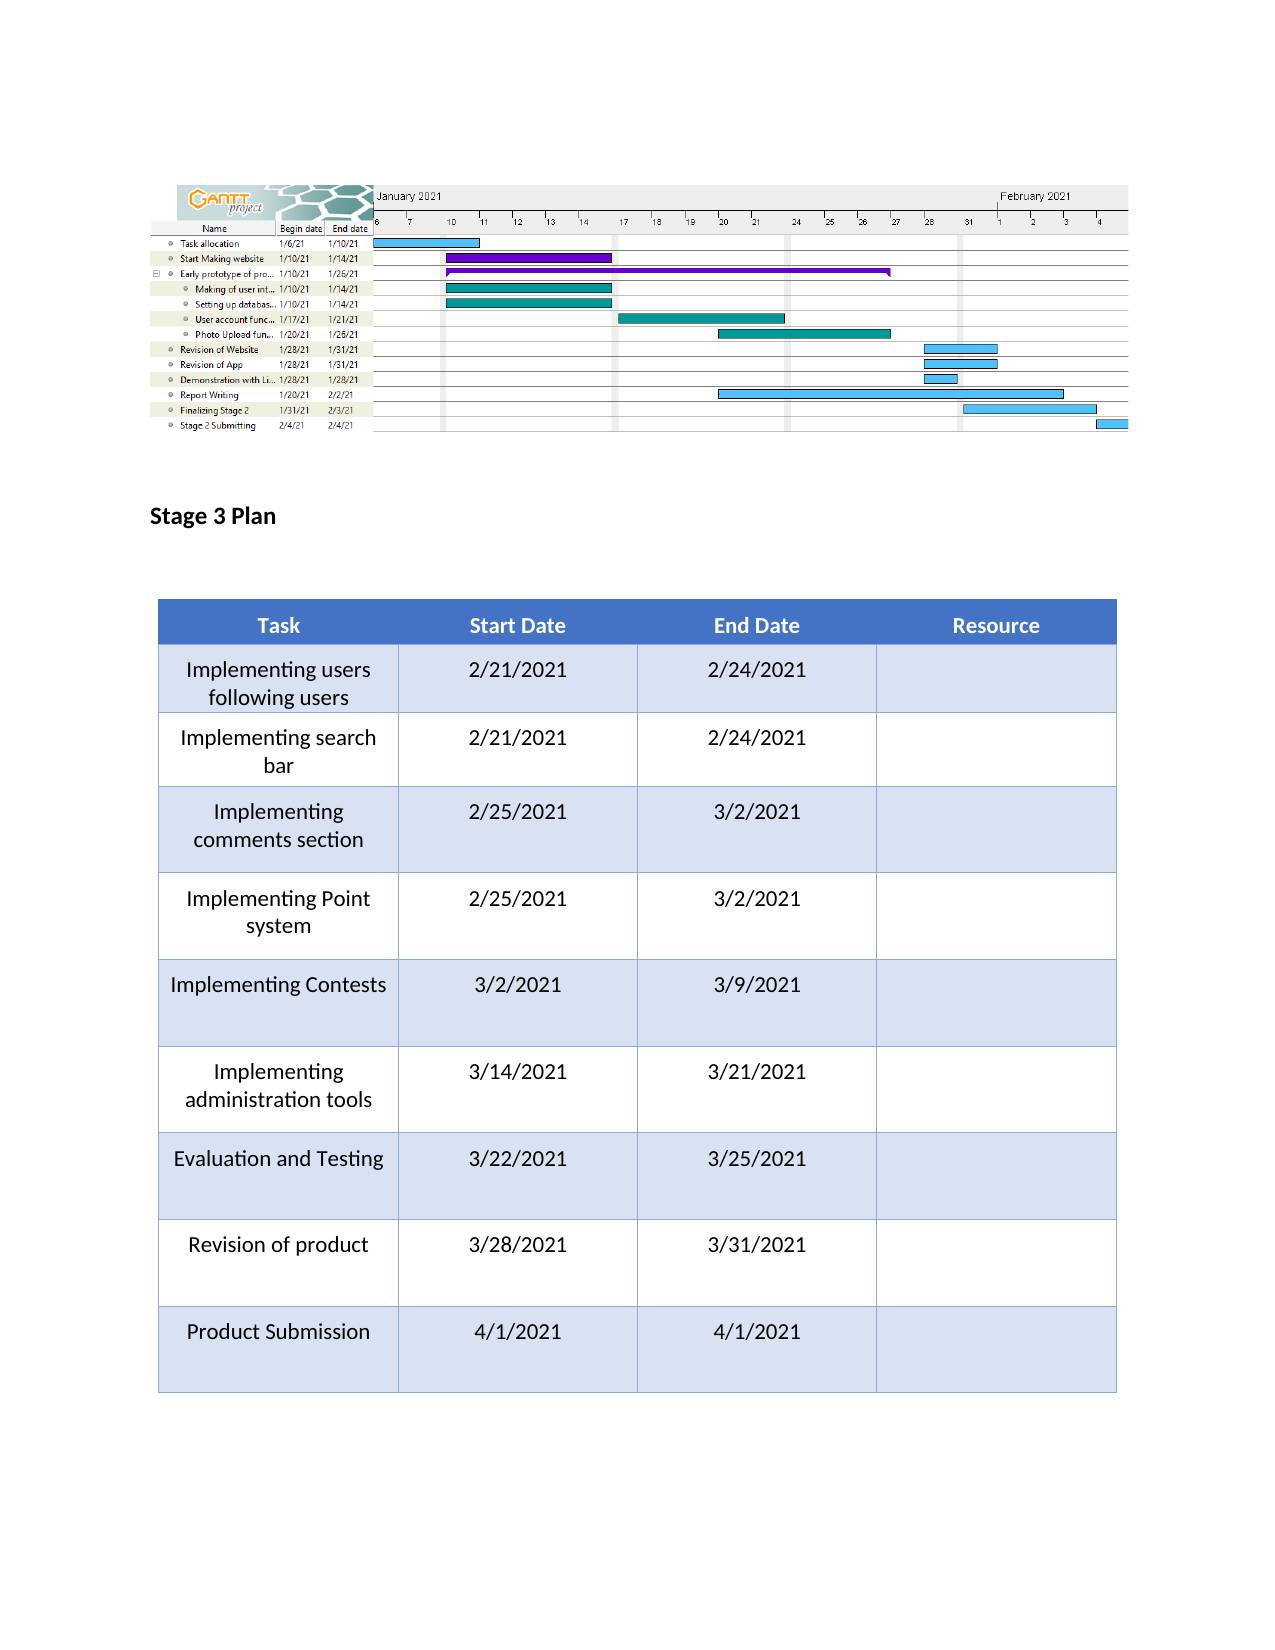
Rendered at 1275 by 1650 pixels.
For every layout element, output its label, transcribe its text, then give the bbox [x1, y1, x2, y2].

table_header Start Date [399, 600, 637, 644]
table_cell 3/2/2021 [638, 873, 876, 959]
table_header End Date [638, 600, 876, 644]
table_cell Implementing Contests [159, 960, 398, 1046]
table_cell 3/14/2021 [399, 1047, 637, 1132]
table_cell 2/25/2021 [399, 873, 637, 959]
table_cell 3/31/2021 [638, 1220, 876, 1306]
picture [150, 150, 1129, 432]
table_cell 3/21/2021 [638, 1047, 876, 1132]
table_cell [877, 960, 1116, 1046]
table_cell Evaluation and Testing [159, 1133, 398, 1219]
table_cell Implementing comments section [159, 787, 398, 872]
table_cell [877, 713, 1116, 786]
table_cell [877, 787, 1116, 872]
table_cell 4/1/2021 [638, 1307, 876, 1392]
table_cell Implementing users following users [159, 645, 398, 712]
table_cell Implementing Point system [159, 873, 398, 959]
table_cell 3/2/2021 [638, 787, 876, 872]
table_cell [877, 1047, 1116, 1132]
table_cell 3/22/2021 [399, 1133, 637, 1219]
table_cell 3/2/2021 [399, 960, 637, 1046]
table_cell [877, 1220, 1116, 1306]
table_cell [877, 1133, 1116, 1219]
table_cell [877, 645, 1116, 712]
table_cell Product Submission [159, 1307, 398, 1392]
table_cell [877, 873, 1116, 959]
table_cell Implementing administration tools [159, 1047, 398, 1132]
table_cell [877, 1307, 1116, 1392]
table_header Resource [877, 600, 1116, 644]
table_cell 4/1/2021 [399, 1307, 637, 1392]
table_cell 2/24/2021 [638, 645, 876, 712]
text Stage 3 Plan [150, 500, 1125, 531]
table_cell 2/25/2021 [399, 787, 637, 872]
table_cell Implementing search bar [159, 713, 398, 786]
table_cell 3/9/2021 [638, 960, 876, 1046]
table_cell 3/28/2021 [399, 1220, 637, 1306]
table_cell 3/25/2021 [638, 1133, 876, 1219]
table_cell 2/21/2021 [399, 645, 637, 712]
table_cell 2/21/2021 [399, 713, 637, 786]
table_cell Revision of product [159, 1220, 398, 1306]
table_header Task [159, 600, 398, 644]
table_cell 2/24/2021 [638, 713, 876, 786]
